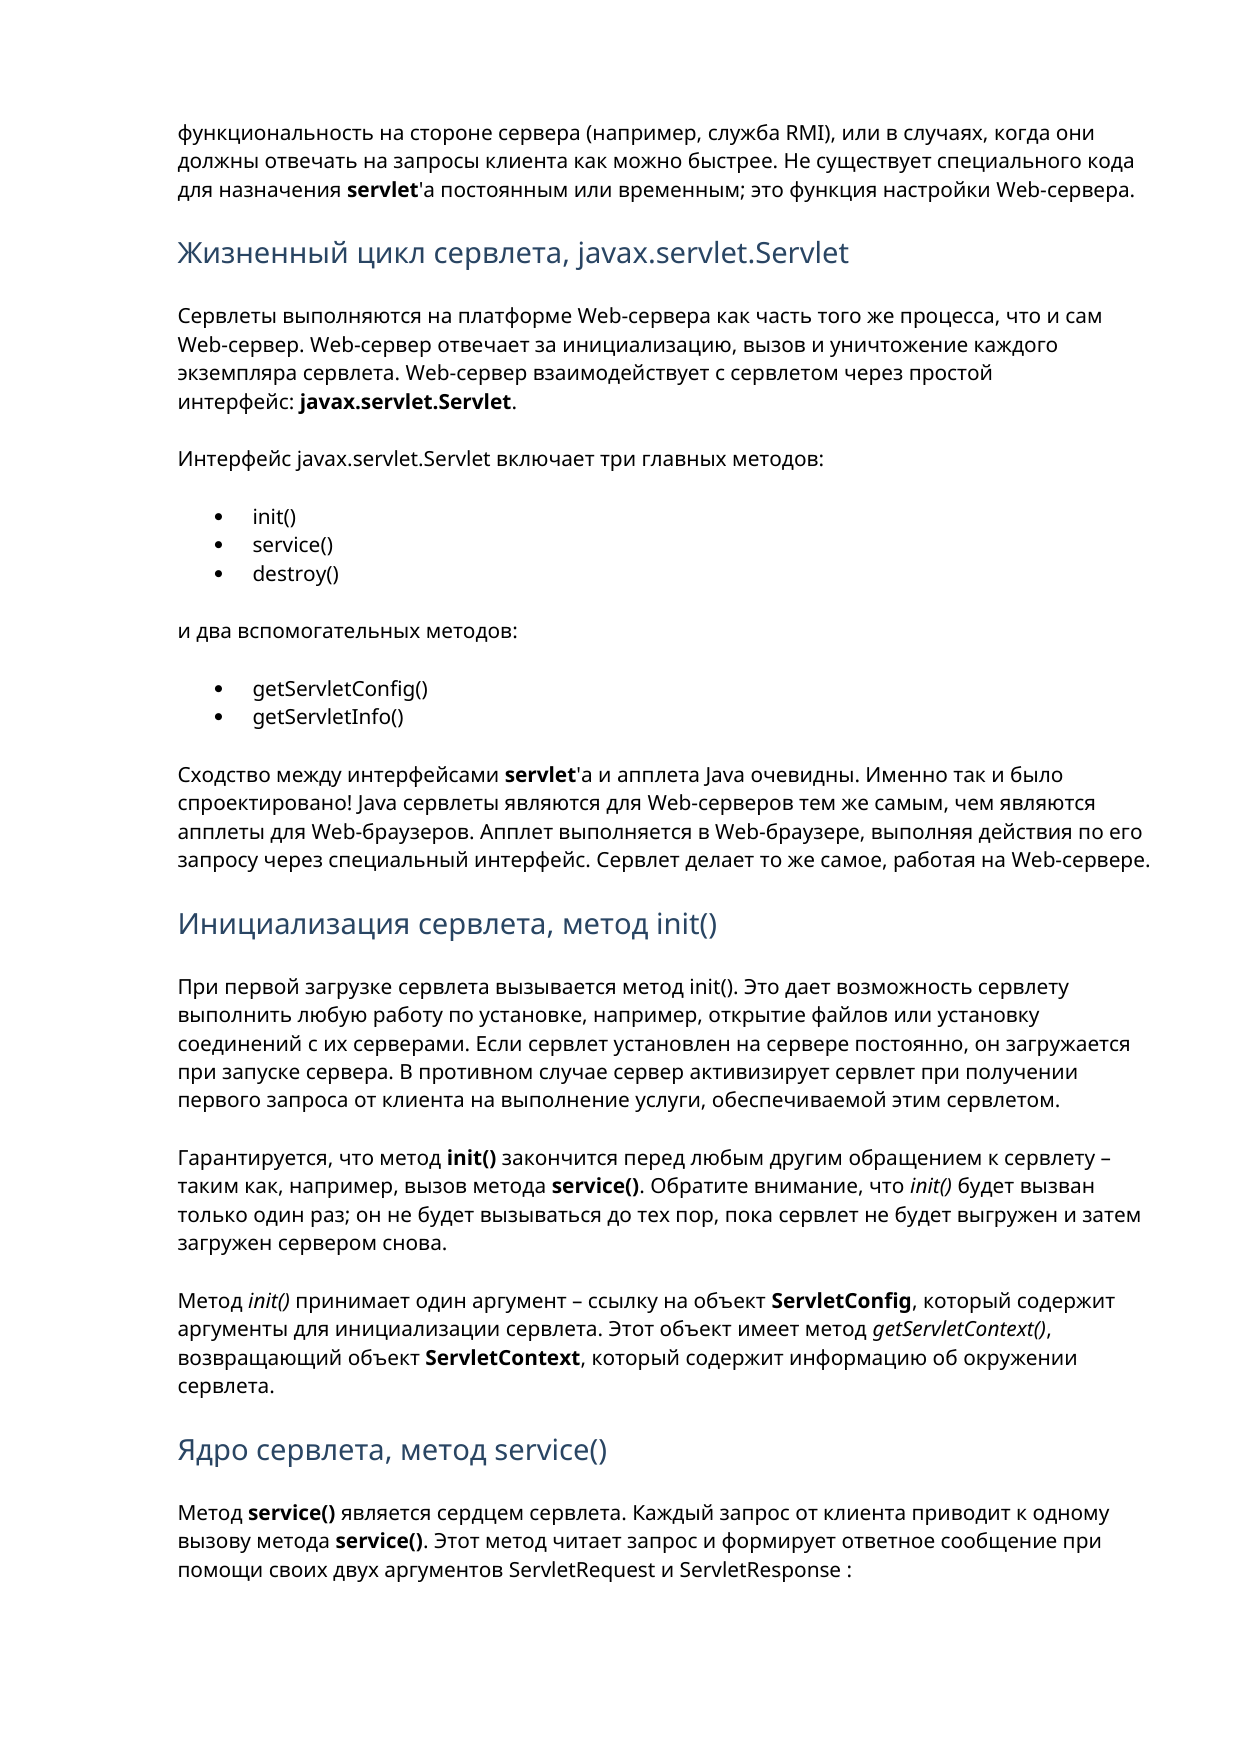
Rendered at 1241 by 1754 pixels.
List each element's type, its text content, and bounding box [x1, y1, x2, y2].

list service() [215, 530, 1152, 559]
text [177, 118, 1152, 203]
text Интерфейс javax.servlet.Servlet включает три главных методов: [177, 444, 1152, 473]
text и два вспомогательных методов: [177, 616, 1152, 645]
subtitle Инициализация сервлета, метод init() [177, 903, 1152, 943]
text Метод service() является сердцем сервлета. Каждый запрос от клиента приводит к одному вызову метода service(). Этот метод читает запрос и формирует ответное сообщение при помощи своих двух аргументов ServletRequest и ServletResponse : [177, 1498, 1152, 1583]
list init() [215, 502, 1152, 530]
list getServletInfo() [215, 702, 1152, 731]
text Гарантируется, что метод init() закончится перед любым другим обращением к сервлету – таким как, например, вызов метода service(). Обратите внимание, что init() будет вызван только один раз; он не будет вызываться до тех пор, пока сервлет не будет выгружен и затем загружен сервером снова. [177, 1143, 1152, 1257]
subtitle Ядро сервлета, метод service() [177, 1429, 1152, 1469]
list destroy() [215, 559, 1152, 587]
text При первой загрузке сервлета вызывается метод init(). Это дает возможность сервлету выполнить любую работу по установке, например, открытие файлов или установку соединений с их серверами. Если сервлет установлен на сервере постоянно, он загружается при запуске сервера. В противном случае сервер активизирует сервлет при получении первого запроса от клиента на выполнение услуги, обеспечиваемой этим сервлетом. [177, 972, 1152, 1114]
list getServletConfig() [215, 674, 1152, 702]
subtitle Жизненный цикл сервлета, javax.servlet.Servlet [177, 233, 1152, 272]
text Метод init() принимает один аргумент – ссылку на объект ServletConfig, который содержит аргументы для инициализации сервлета. Этот объект имеет метод getServletContext(), возвращающий объект ServletContext, который содержит информацию об окружении сервлета. [177, 1286, 1152, 1400]
text Сходство между интерфейсами servlet'а и апплета Java очевидны. Именно так и было спроектировано! Java сервлеты являются для Web-серверов тем же самым, чем являются апплеты для Web-браузеров. Апплет выполняется в Web-браузере, выполняя действия по его запросу через специальный интерфейс. Сервлет делает то же самое, работая на Web-сервере. [177, 760, 1152, 874]
text Сервлеты выполняются на платформе Web-сервера как часть того же процесса, что и сам Web-сервер. Web-сервер отвечает за инициализацию, вызов и уничтожение каждого экземпляра сервлета. Web-сервер взаимодействует с сервлетом через простой интерфейс: javax.servlet.Servlet. [177, 301, 1152, 415]
